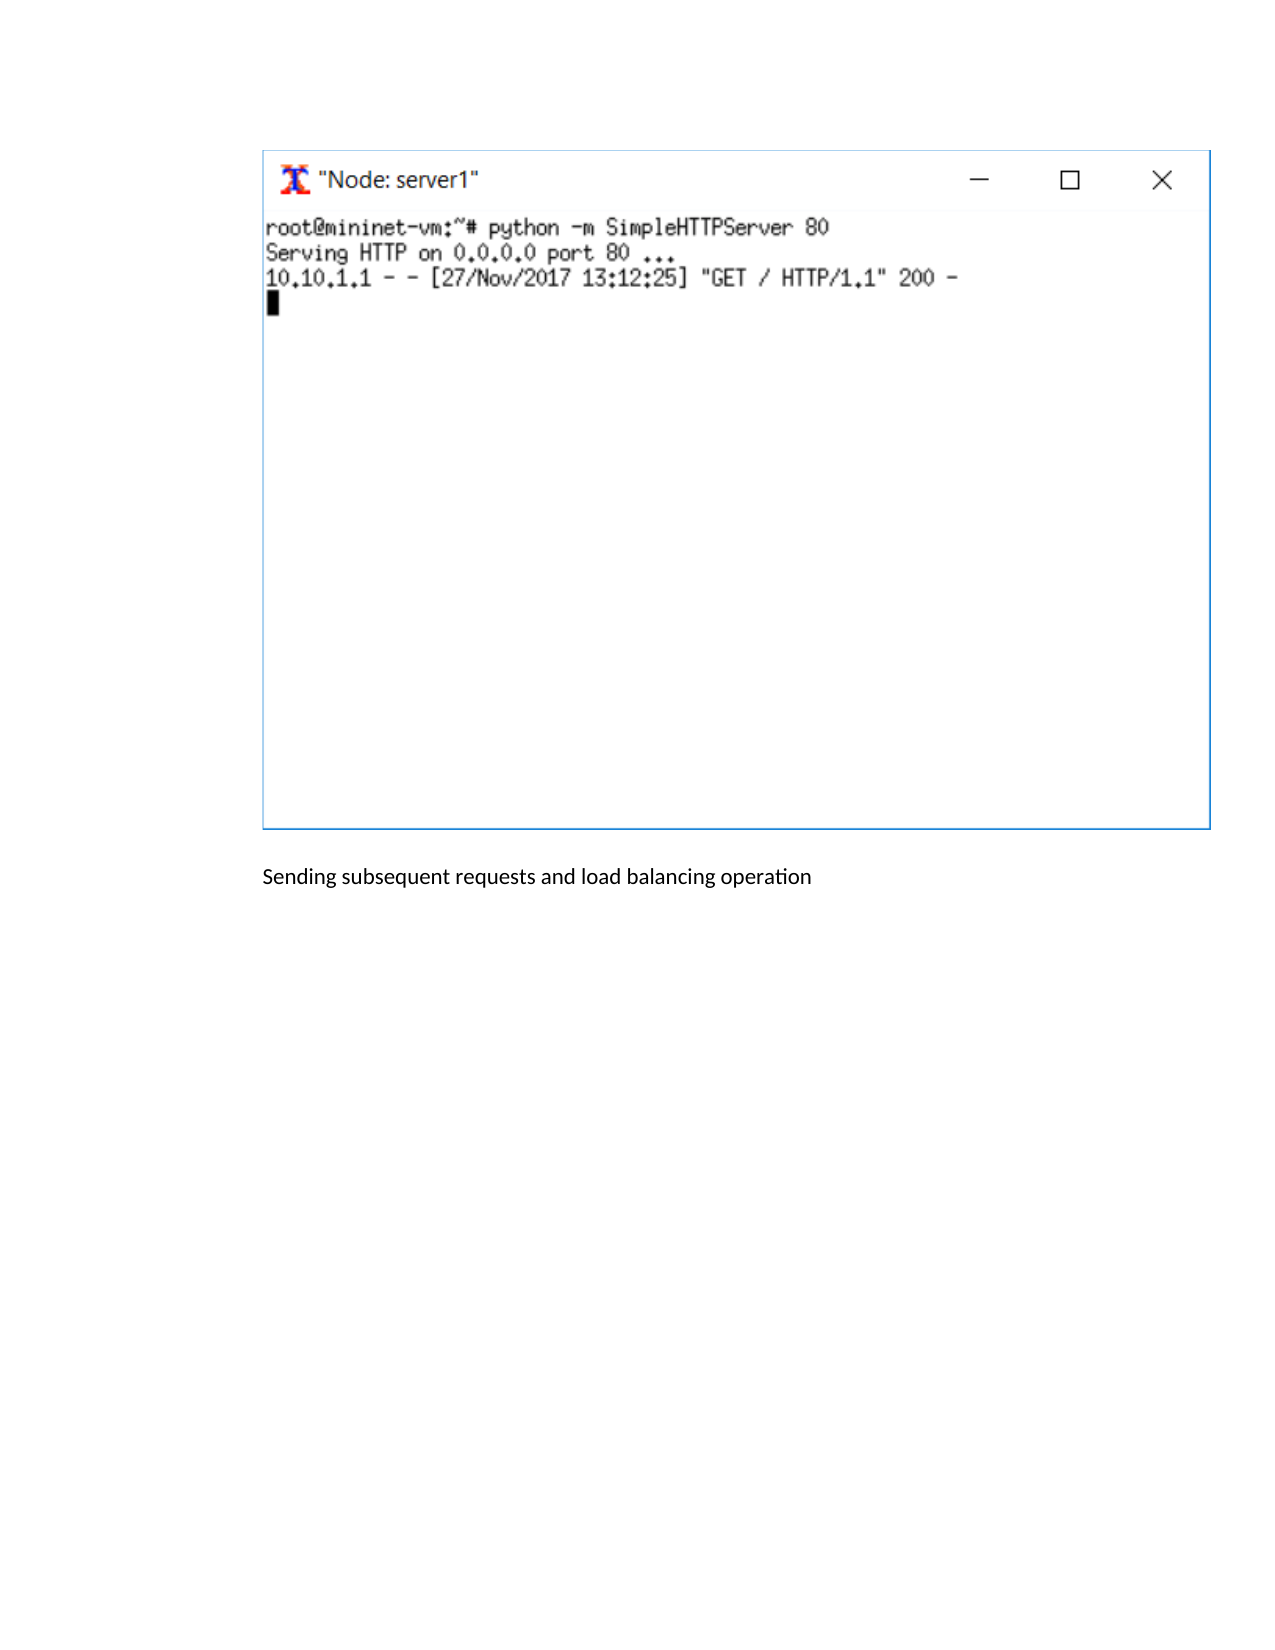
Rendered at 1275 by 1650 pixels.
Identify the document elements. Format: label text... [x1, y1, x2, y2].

picture [262, 150, 1211, 830]
list Sending subsequent requests and load balancing operation [262, 862, 1125, 890]
